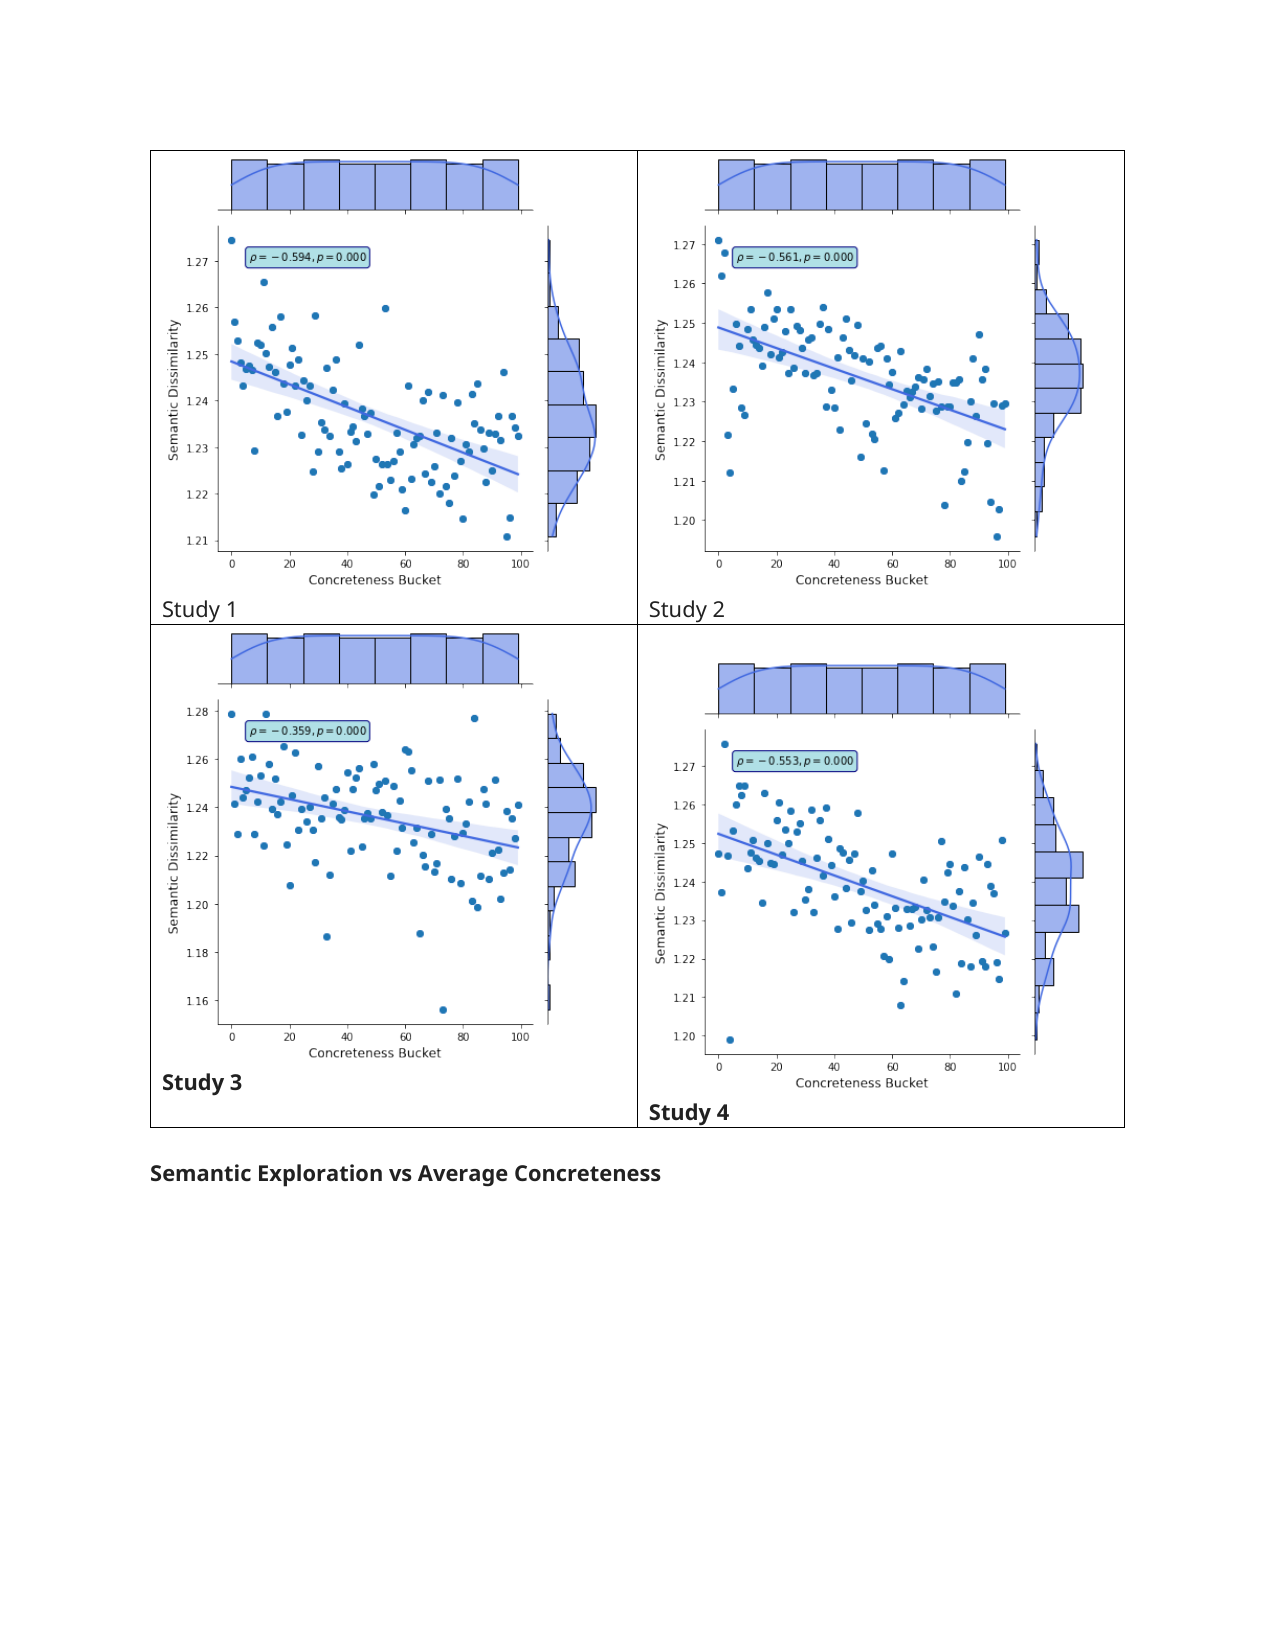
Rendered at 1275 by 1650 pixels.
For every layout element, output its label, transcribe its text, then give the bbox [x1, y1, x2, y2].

text Semantic Exploration vs Average Concreteness [150, 1157, 1125, 1187]
picture [161, 624, 605, 1067]
picture [648, 151, 1092, 594]
table_header Study 1 [151, 151, 637, 623]
table_header Study 2 [638, 151, 1124, 623]
picture [648, 654, 1092, 1097]
table_cell Study 3 [151, 625, 637, 1127]
table_cell Study 4 [638, 625, 1124, 1127]
picture [161, 151, 605, 594]
